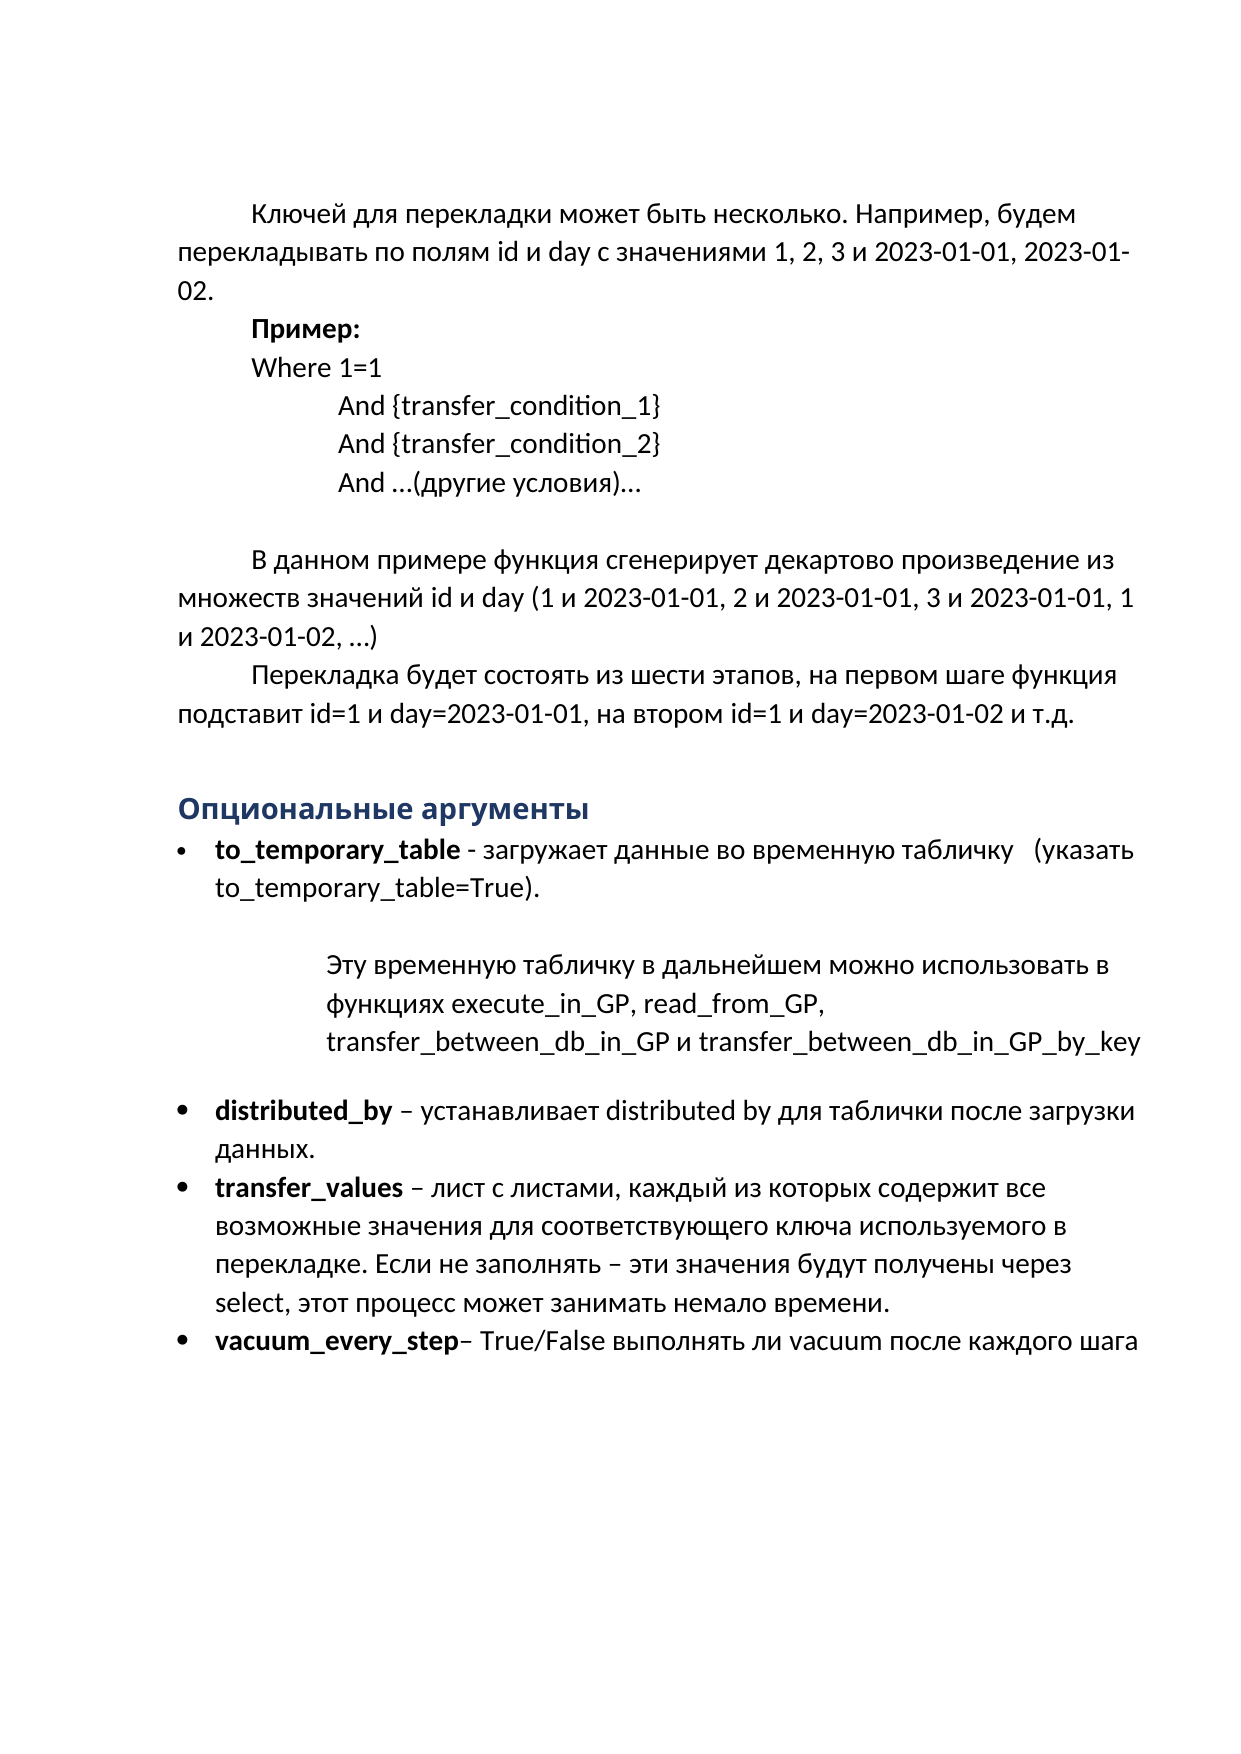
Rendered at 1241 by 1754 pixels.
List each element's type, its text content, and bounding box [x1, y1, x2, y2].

list Перекладка будет состоять из шести этапов, на первом шаге функция подставит id=1 и day=2023-01-01, на втором id=1 и day=2023-01-02 и т.д. [177, 656, 1152, 730]
list vacuum_every_step– True/False выполнять ли vacuum после каждого шага [177, 1322, 1152, 1358]
list Where 1=1 [177, 349, 1152, 384]
list distributed_by – устанавливает distributed by для таблички после загрузки данных. [177, 1092, 1152, 1166]
list Эту временную табличку в дальнейшем можно использовать в функциях execute_in_GP, read_from_GP, transfer_between_db_in_GP и transfer_between_db_in_GP_by_key [326, 946, 1152, 1059]
list And …(другие условия)… [177, 464, 1152, 500]
list transfer_values – лист с листами, каждый из которых содержит все возможные значения для соответствующего ключа используемого в перекладке. Если не заполнять – эти значения будут получены через select, этот процесс может занимать немало времени. [177, 1169, 1152, 1320]
list Пример: [177, 310, 1152, 346]
list And {transfer_condition_2} [177, 426, 1152, 461]
list to_temporary_table - загружает данные во временную табличку (указать to_temporary_table=True). [177, 831, 1152, 905]
list And {transfer_condition_1} [177, 387, 1152, 423]
list Ключей для перекладки может быть несколько. Например, будем перекладывать по полям id и day с значениями 1, 2, 3 и 2023-01-01, 2023-01-02. [177, 195, 1152, 307]
subtitle Опциональные аргументы [177, 788, 1152, 828]
list В данном примере функция сгенерирует декартово произведение из множеств значений id и day (1 и 2023-01-01, 2 и 2023-01-01, 3 и 2023-01-01, 1 и 2023-01-02, …) [177, 541, 1152, 653]
